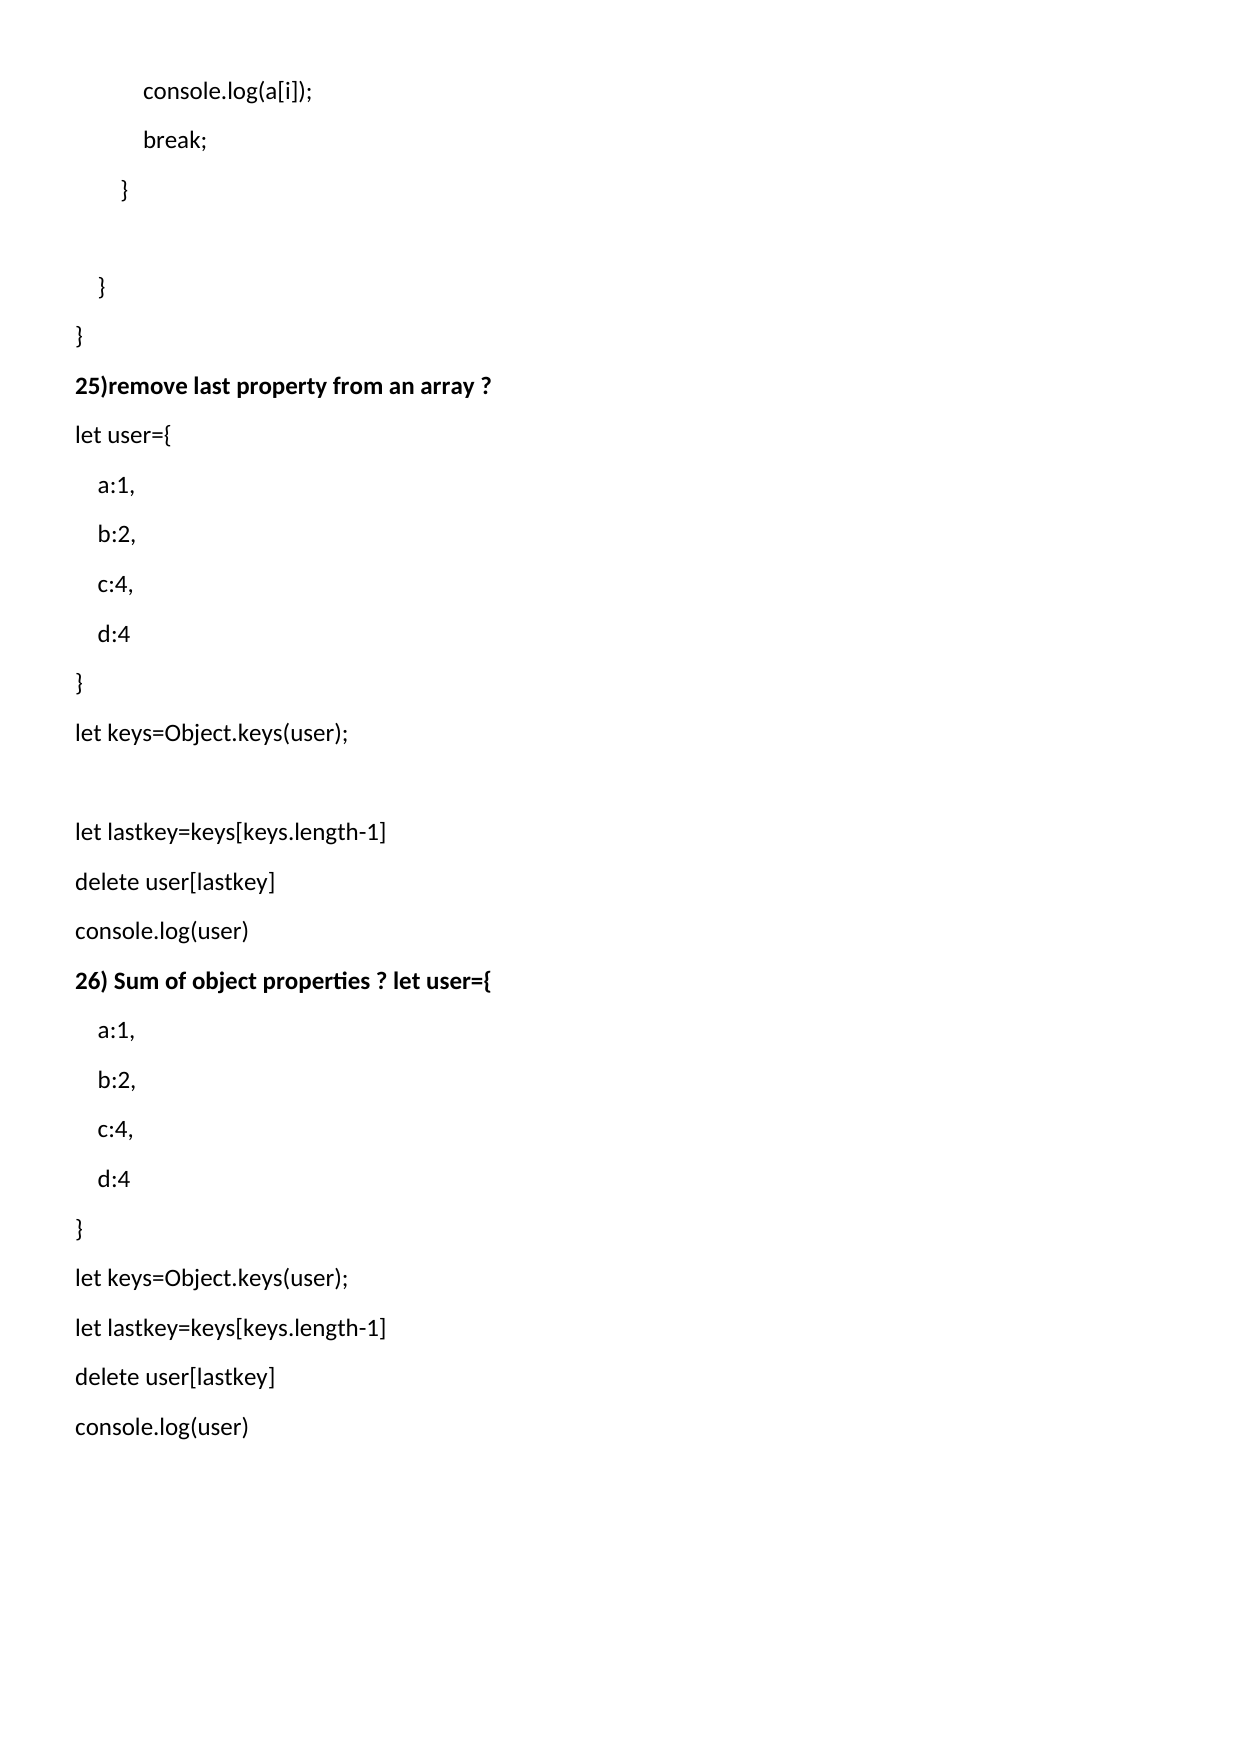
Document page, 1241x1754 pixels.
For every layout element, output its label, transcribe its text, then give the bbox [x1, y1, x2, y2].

text let user={ [75, 419, 1165, 450]
text let keys=Object.keys(user); [75, 717, 1165, 747]
text a:1, [75, 469, 1165, 499]
text d:4 [75, 618, 1165, 648]
text c:4, [75, 568, 1165, 599]
text d:4 [75, 1163, 1165, 1194]
text delete user[lastkey] [75, 1361, 1165, 1392]
text let lastkey=keys[keys.length-1] [75, 816, 1165, 847]
text 25)remove last property from an array ? [75, 370, 1165, 400]
text break; [75, 124, 1165, 155]
text 26) Sum of object properties ? let user={ [75, 965, 1165, 995]
text b:2, [75, 518, 1165, 549]
text b:2, [75, 1064, 1165, 1094]
text } [75, 271, 1165, 301]
text delete user[lastkey] [75, 866, 1165, 896]
text } [75, 1213, 1165, 1243]
text console.log(a[i]); [75, 75, 1165, 106]
text a:1, [75, 1014, 1165, 1045]
text let lastkey=keys[keys.length-1] [75, 1312, 1165, 1342]
text } [75, 320, 1165, 351]
text console.log(user) [75, 915, 1165, 946]
text c:4, [75, 1113, 1165, 1144]
text } [75, 174, 1165, 205]
text console.log(user) [75, 1411, 1165, 1442]
text let keys=Object.keys(user); [75, 1262, 1165, 1293]
text } [75, 667, 1165, 698]
